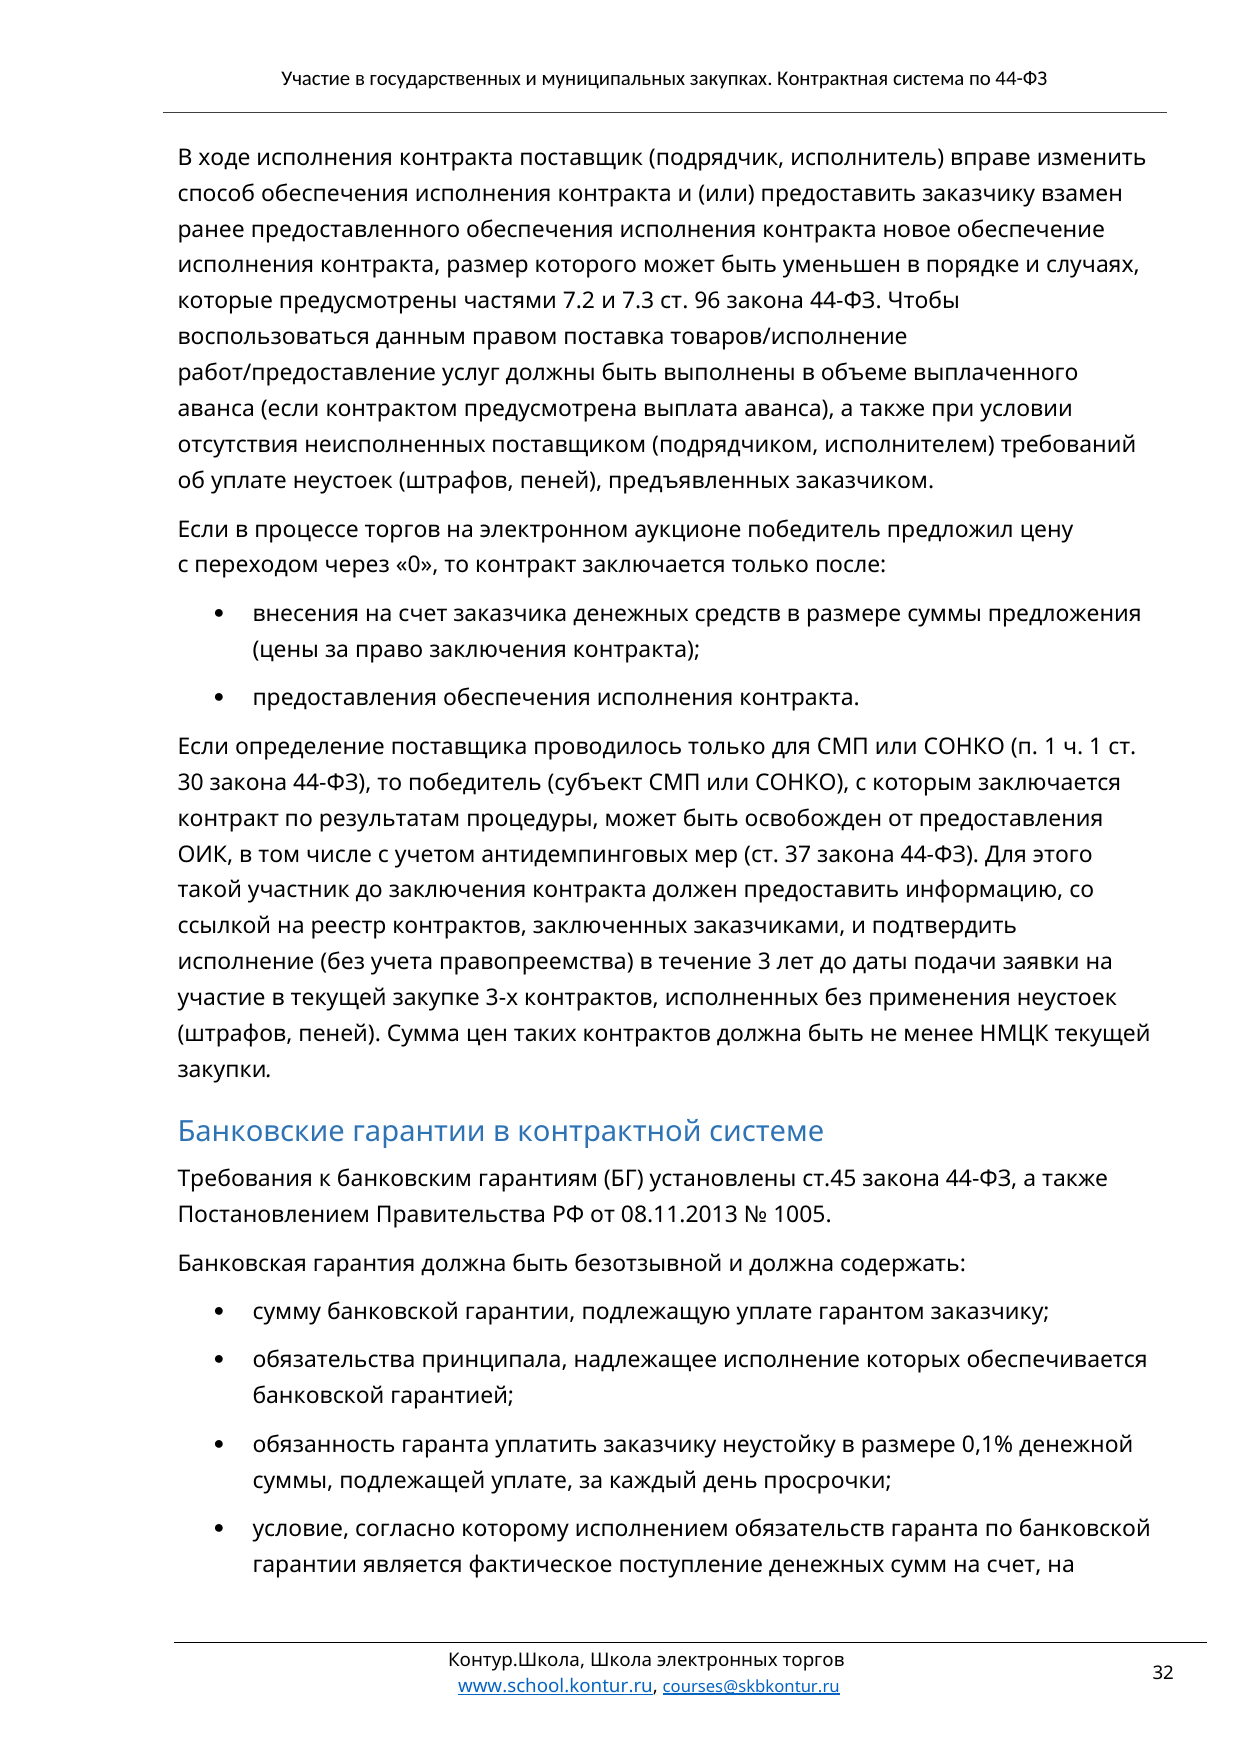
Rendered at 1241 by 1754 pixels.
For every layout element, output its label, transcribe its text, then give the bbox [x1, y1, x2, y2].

text обязательства принципала, надлежащее исполнение которых обеспечивается банковской гарантией; [215, 1343, 1152, 1411]
text Требования к банковским гарантиям (БГ) установлены ст.45 закона 44-ФЗ, а также Постановлением Правительства РФ от 08.11.2013 № 1005. [177, 1162, 1152, 1229]
text Если в процессе торгов на электронном аукционе победитель предложил цену с переходом через «0», то контракт заключается только после: [177, 512, 1152, 580]
subtitle Банковские гарантии в контрактной системе [177, 1110, 1152, 1149]
text предоставления обеспечения исполнения контракта. [215, 681, 1152, 712]
text В ходе исполнения контракта поставщик (подрядчик, исполнитель) вправе изменить способ обеспечения исполнения контракта и (или) предоставить заказчику взамен ранее предоставленного обеспечения исполнения контракта новое обеспечение исполнения контракта, размер которого может быть уменьшен в порядке и случаях, которые предусмотрены частями 7.2 и 7.3 ст. 96 закона 44-ФЗ. Чтобы воспользоваться данным правом поставка товаров/исполнение работ/предоставление услуг должны быть выполнены в объеме выплаченного аванса (если контрактом предусмотрена выплата аванса), а также при условии отсутствия неисполненных поставщиком (подрядчиком, исполнителем) требований об уплате неустоек (штрафов, пеней), предъявленных заказчиком. [177, 141, 1152, 495]
text Банковская гарантия должна быть безотзывной и должна содержать: [177, 1246, 1152, 1278]
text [215, 1512, 1152, 1579]
text внесения на счет заказчика денежных средств в размере суммы предложения (цены за право заключения контракта); [215, 597, 1152, 664]
list Если определение поставщика проводилось только для СМП или СОНКО (п. 1 ч. 1 ст. 30 закона 44-ФЗ), то победитель (субъект СМП или СОНКО), с которым заключается контракт по результатам процедуры, может быть освобожден от предоставления ОИК, в том числе с учетом антидемпинговых мер (ст. 37 закона 44-ФЗ). Для этого такой участник до заключения контракта должен предоставить информацию, со ссылкой на реестр контрактов, заключенных заказчиками, и подтвердить исполнение (без учета правопреемства) в течение 3 лет до даты подачи заявки на участие в текущей закупке 3-х контрактов, исполненных без применения неустоек (штрафов, пеней). Сумма цен таких контрактов должна быть не менее НМЦК текущей закупки. [177, 730, 1152, 1084]
text сумму банковской гарантии, подлежащую уплате гарантом заказчику; [215, 1295, 1152, 1326]
text обязанность гаранта уплатить заказчику неустойку в размере 0,1% денежной суммы, подлежащей уплате, за каждый день просрочки; [215, 1428, 1152, 1495]
